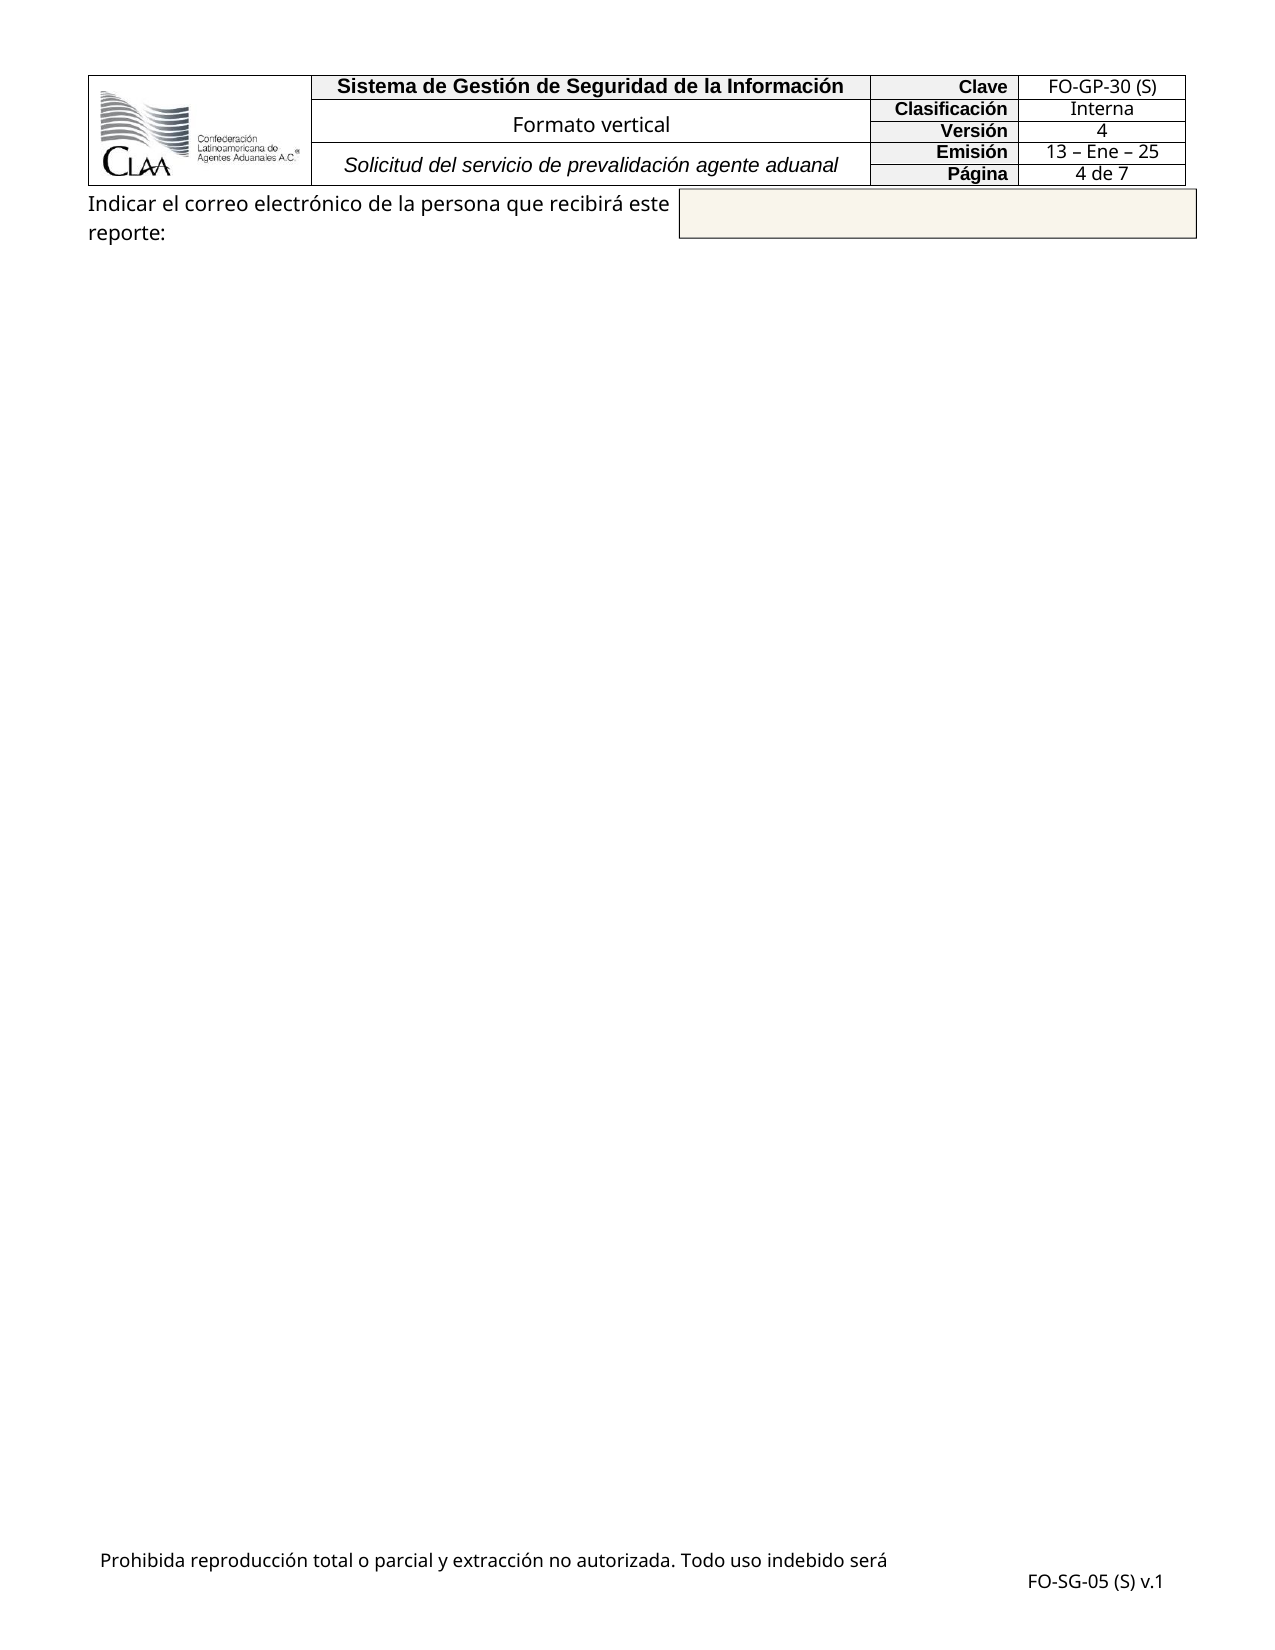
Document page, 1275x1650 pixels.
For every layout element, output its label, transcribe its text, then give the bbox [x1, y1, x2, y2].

text Indicar el correo electrónico de la persona que recibirá este reporte: [88, 189, 700, 246]
picture [100, 91, 300, 176]
